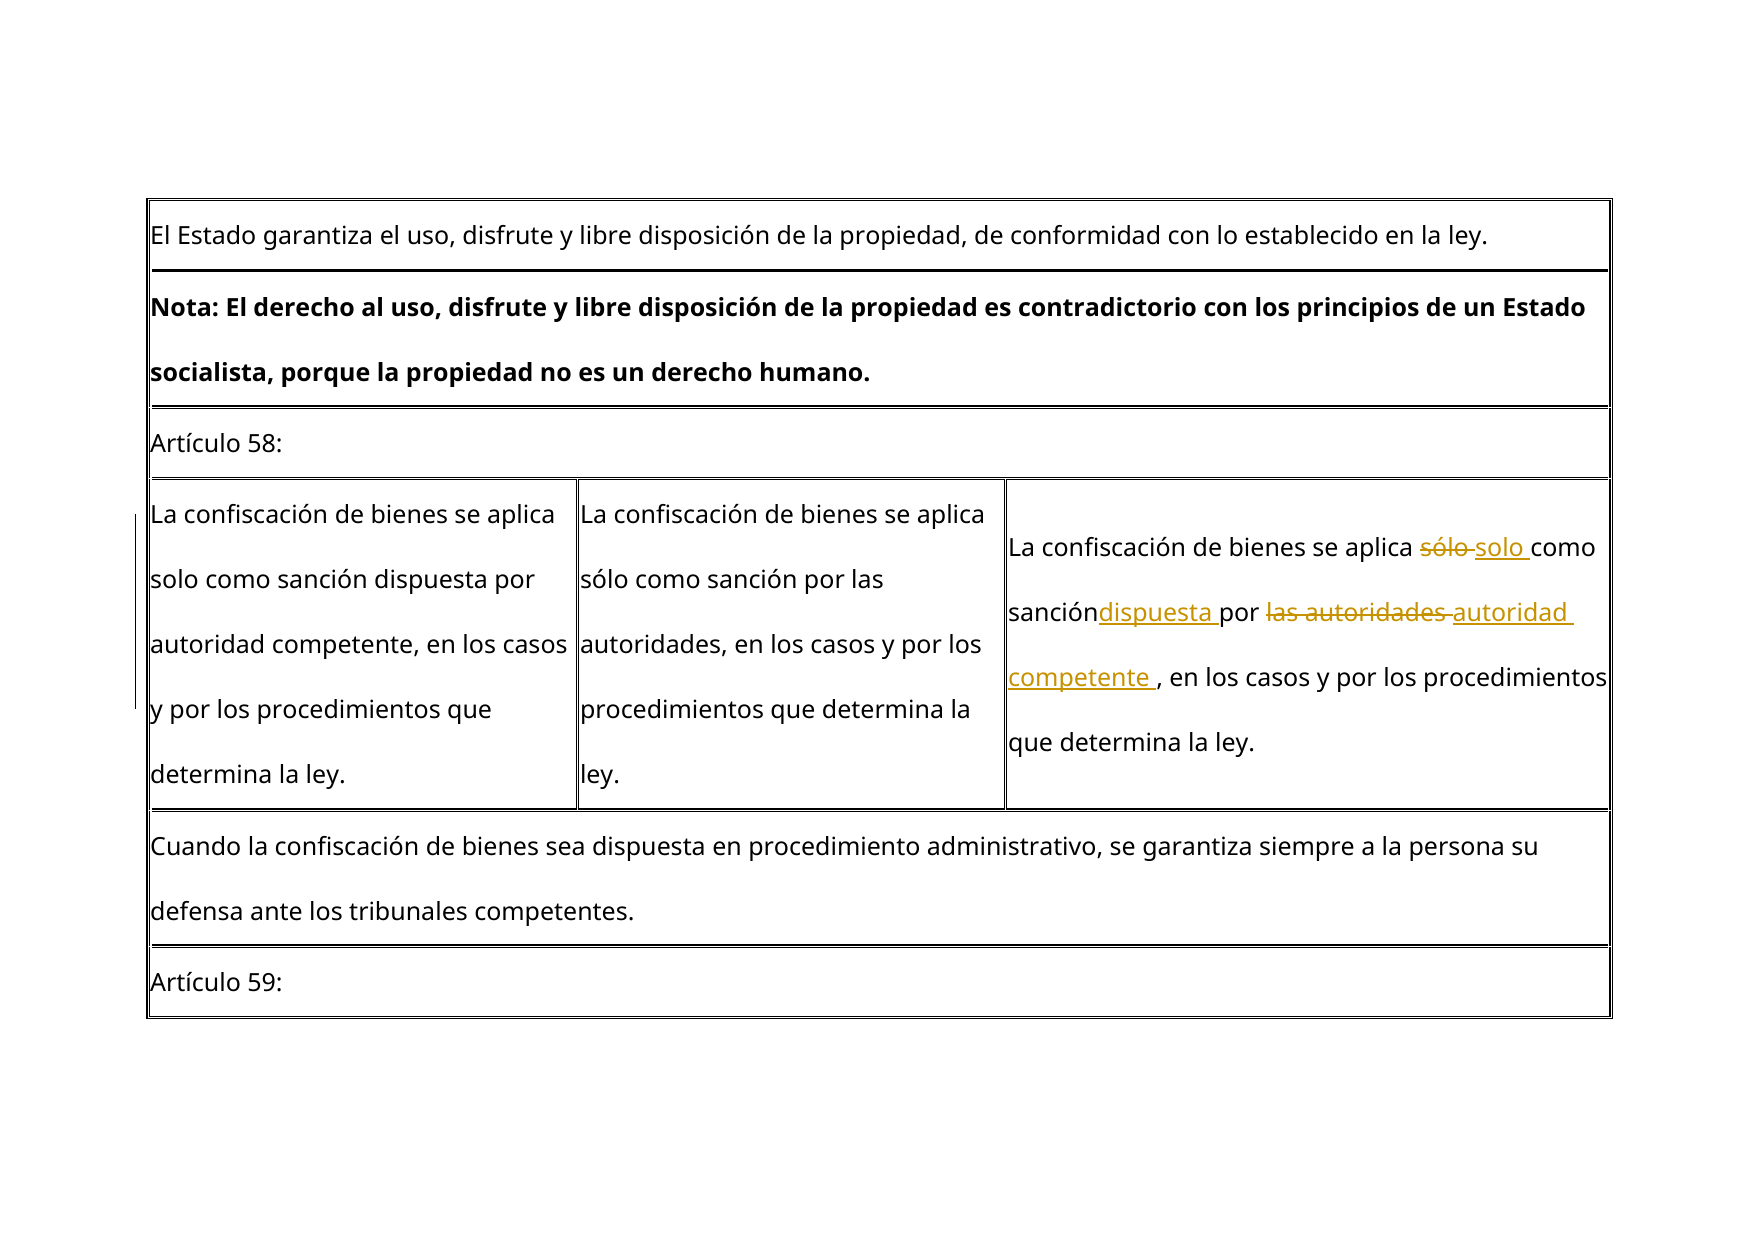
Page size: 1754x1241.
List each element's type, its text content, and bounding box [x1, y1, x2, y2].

table_cell Nota: El derecho al uso, disfrute y libre disposición de la propiedad es contradictorio con los principios de un Estado socialista, porque la propiedad no es un derecho humano. [150, 269, 1609, 405]
table_cell Artículo 59: [150, 944, 1610, 1016]
table_cell La confiscación de bienes se aplica como sanciónpor , en los casos y por los procedimientos que determina la ley. [1006, 477, 1611, 808]
table_cell El Estado garantiza el uso, disfrute y libre disposición de la propiedad, de conformidad con lo establecido en la ley. [150, 201, 1609, 269]
table_cell La confiscación de bienes se aplica sólo como sanción por las autoridades, en los casos y por los procedimientos que determina la ley. [579, 480, 1004, 808]
table_cell Cuando la confiscación de bienes sea dispuesta en procedimiento administrativo, se garantiza siempre a la persona su defensa ante los tribunales competentes. [150, 808, 1610, 944]
table_cell La confiscación de bienes se aplica solo como sanción dispuesta por autoridad competente, en los casos y por los procedimientos que determina la ley. [148, 477, 577, 808]
table_cell Artículo 58: [150, 405, 1610, 477]
